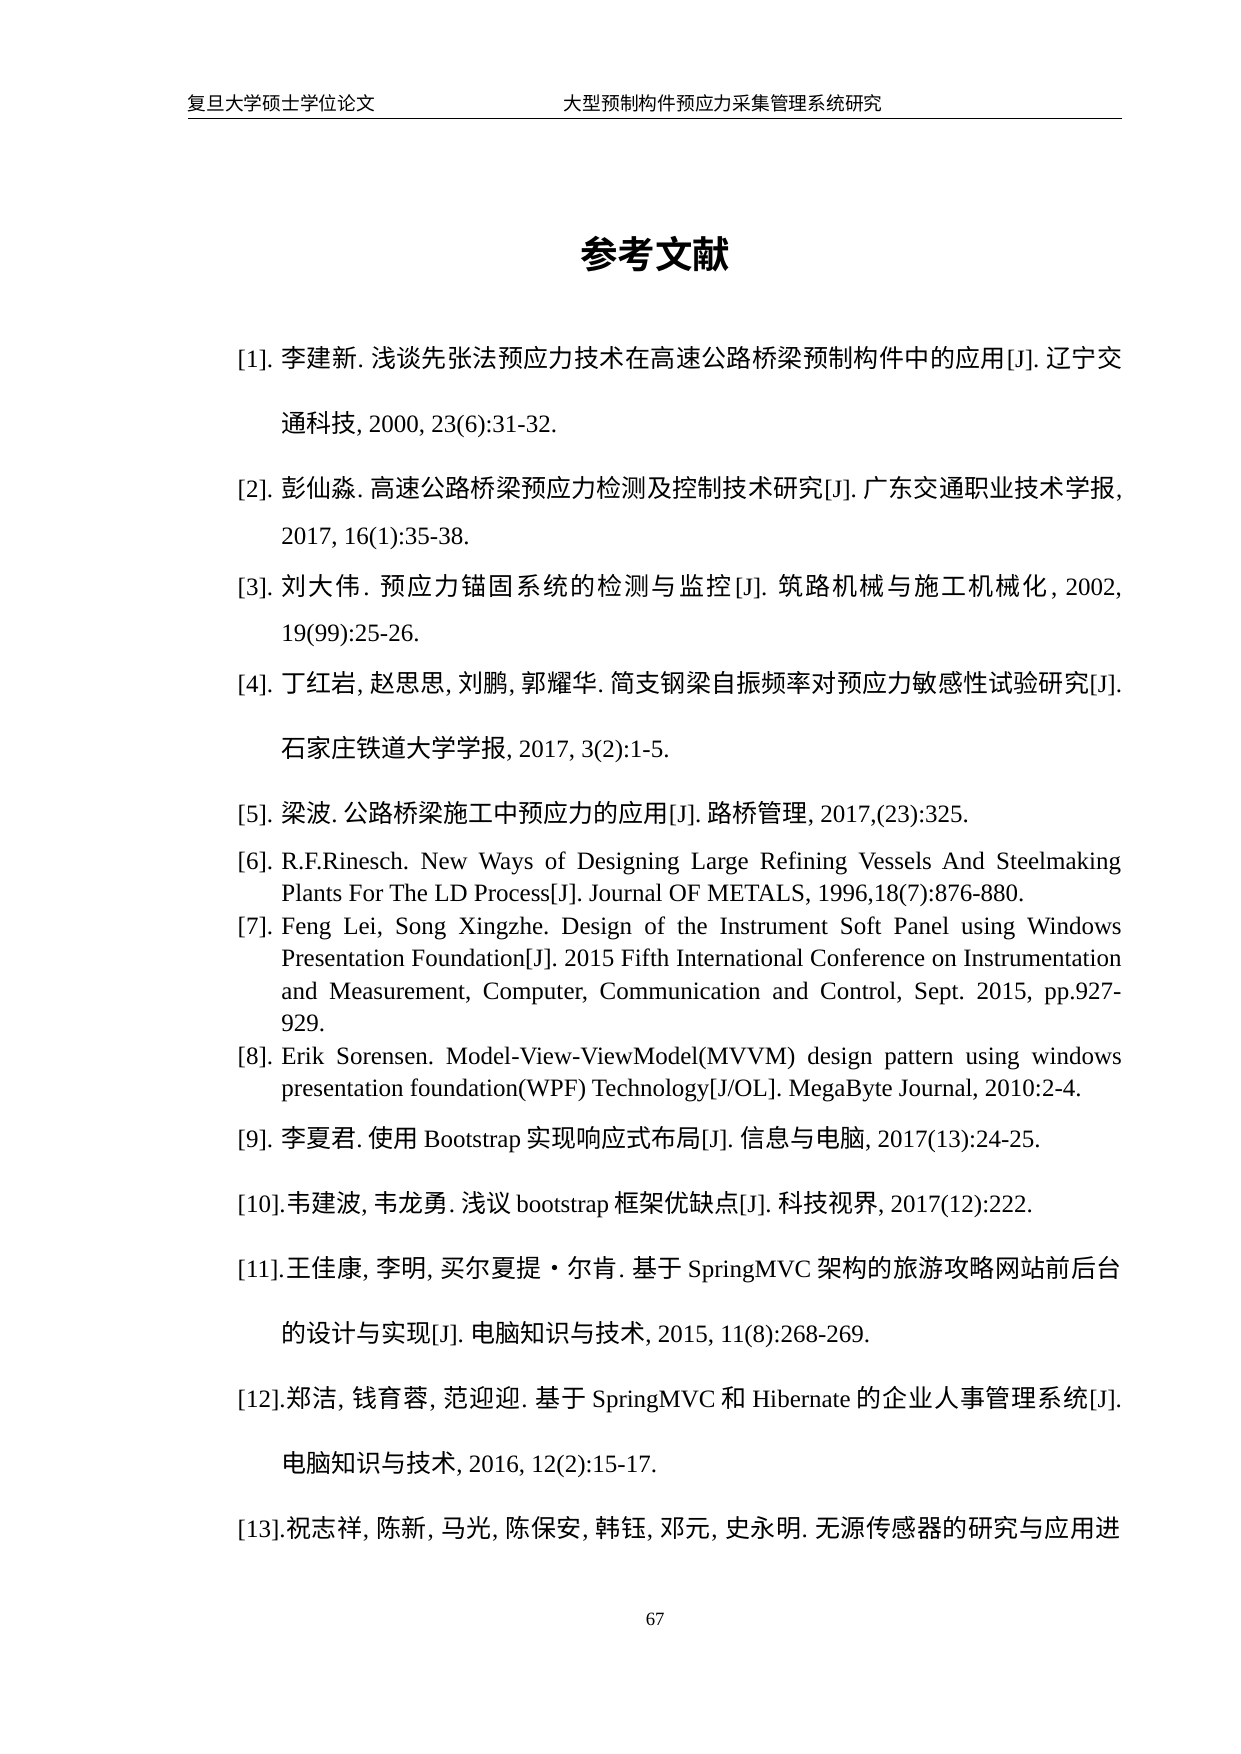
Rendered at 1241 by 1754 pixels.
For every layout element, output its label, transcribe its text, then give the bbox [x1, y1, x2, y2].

list 李夏君. 使用Bootstrap实现响应式布局[J]. 信息与电脑, 2017(13):24-25. [237, 1104, 1122, 1169]
list R.F.Rinesch. New Ways of Designing Large Refining Vessels And Steelmaking Plants For The LD Process[J]. Journal OF METALS, 1996,18(7):876-880. [237, 844, 1122, 909]
list 梁波. 公路桥梁施工中预应力的应用[J]. 路桥管理, 2017,(23):325. [237, 779, 1122, 844]
list 李建新. 浅谈先张法预应力技术在高速公路桥梁预制构件中的应用[J]. 辽宁交通科技, 2000, 23(6):31-32. [237, 324, 1122, 454]
list Feng Lei, Song Xingzhe. Design of the Instrument Soft Panel using Windows Presentation Foundation[J]. 2015 Fifth International Conference on Instrumentation and Measurement, Computer, Communication and Control, Sept. 2015, pp.927-929. [237, 909, 1122, 1039]
list 祝志祥, 陈新, 马光, 陈保安, 韩钰, 邓元, 史永明. 无源传感器的研究与应用进展[J]. 智能电网, 2015, 3(3):191-195. [237, 1494, 1122, 1559]
list 韦建波, 韦龙勇. 浅议bootstrap框架优缺点[J]. 科技视界, 2017(12):222. [237, 1169, 1122, 1234]
list 丁红岩, 赵思思, 刘鹏, 郭耀华. 简支钢梁自振频率对预应力敏感性试验研究[J]. 石家庄铁道大学学报, 2017, 3(2):1-5. [237, 649, 1122, 779]
subtitle 参考文献 [187, 219, 1122, 284]
list Erik Sorensen. Model-View-ViewModel(MVVM) design pattern using windows presentation foundation(WPF) Technology[J/OL]. MegaByte Journal, 2010:2-4. [237, 1039, 1122, 1104]
list 彭仙淼. 高速公路桥梁预应力检测及控制技术研究[J]. 广东交通职业技术学报, 2017, 16(1):35-38. [237, 454, 1122, 552]
list 刘大伟. 预应力锚固系统的检测与监控[J]. 筑路机械与施工机械化, 2002, 19(99):25-26. [237, 552, 1122, 649]
list 王佳康, 李明, 买尔夏提•尔肯. 基于SpringMVC架构的旅游攻略网站前后台的设计与实现[J]. 电脑知识与技术, 2015, 11(8):268-269. [237, 1234, 1122, 1364]
list 郑洁, 钱育蓉, 范迎迎. 基于SpringMVC和Hibernate的企业人事管理系统[J]. 电脑知识与技术, 2016, 12(2):15-17. [237, 1364, 1122, 1494]
